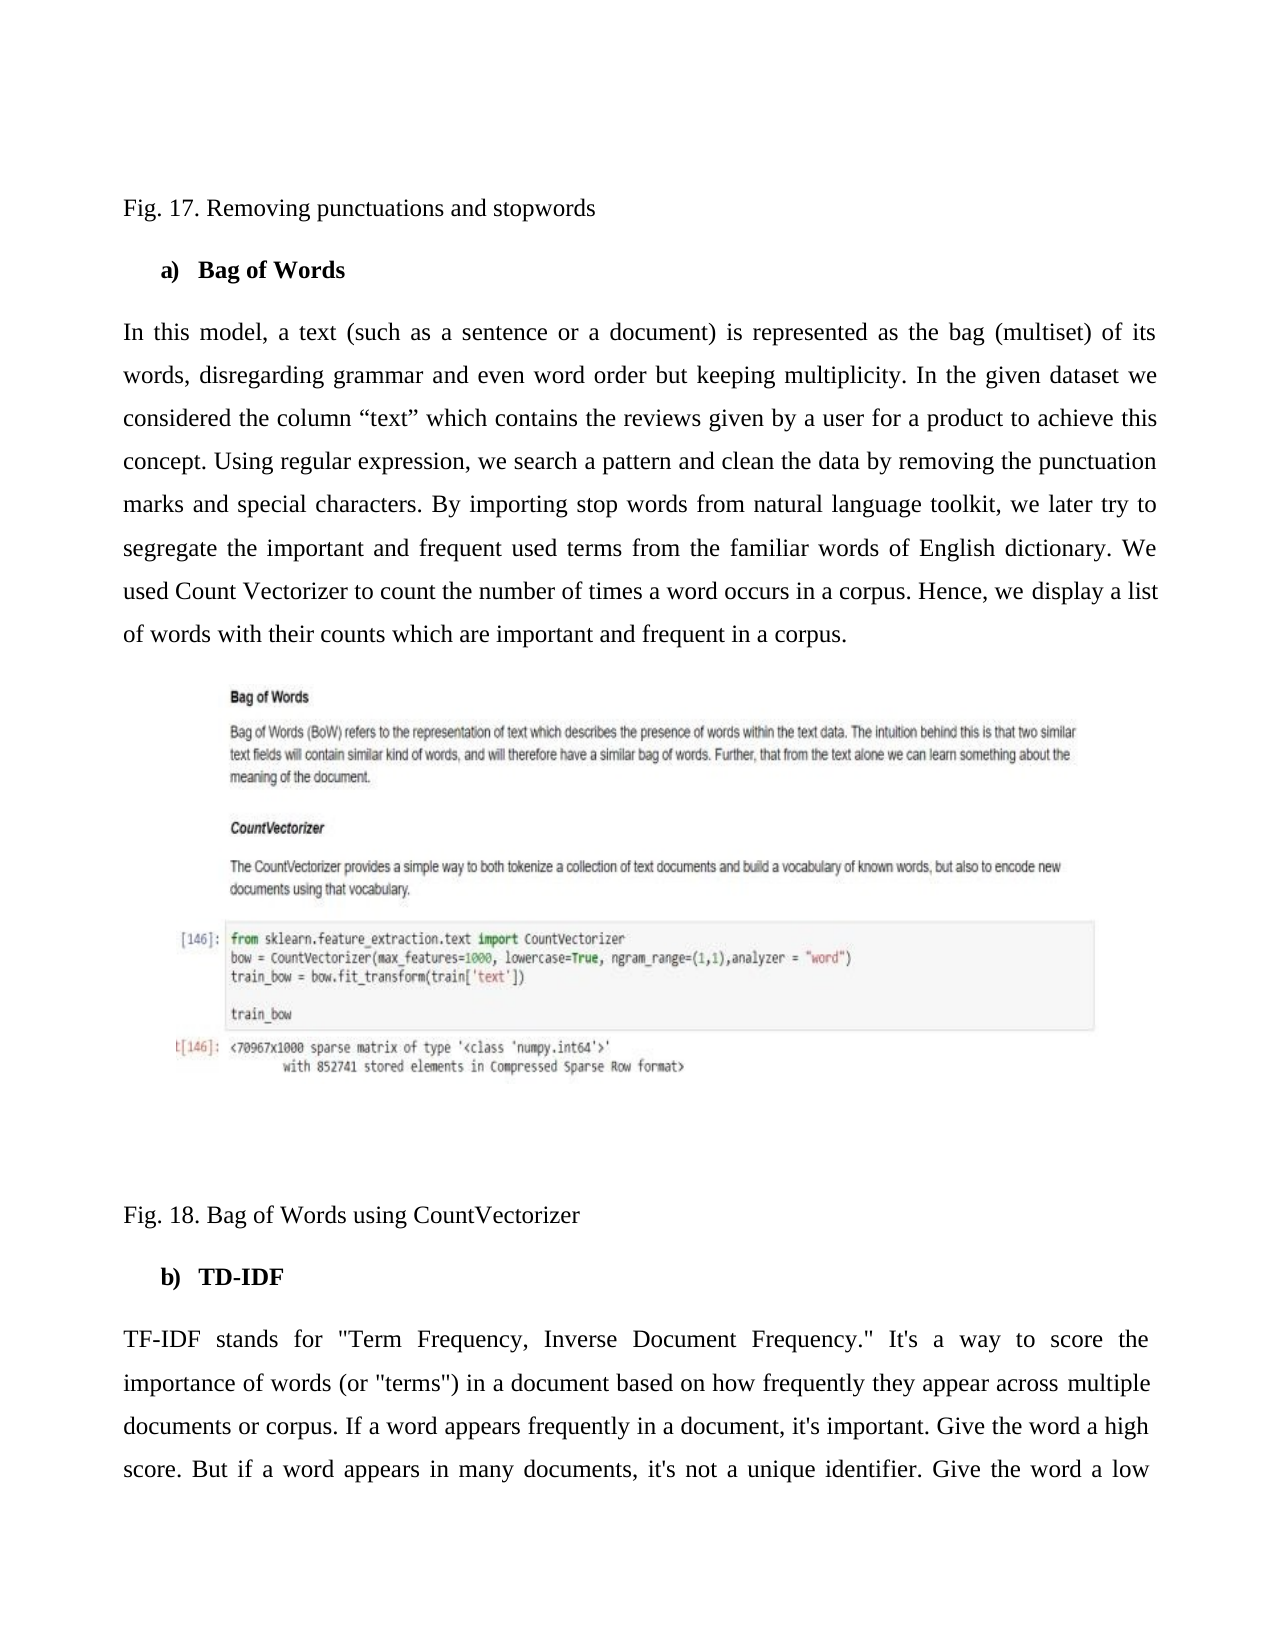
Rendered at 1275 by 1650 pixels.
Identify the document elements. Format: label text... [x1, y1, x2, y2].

picture [176, 684, 1099, 1084]
text Fig. 18. Bag of Words using CountVectorizer [123, 1201, 1162, 1229]
subtitle TD-IDF [160, 1262, 1162, 1291]
text Fig. 17. Removing punctuations and stopwords [123, 193, 1162, 222]
text In this model, a text (such as a sentence or a document) is represented as the bag (multiset) of its words, disregarding grammar and even word order but keeping multiplicity. In the given dataset we considered the column “text” which contains the reviews given by a user for a product to achieve this concept. Using regular expression, we search a pattern and clean the data by removing the punctuation marks and special characters. By importing stop words from natural language toolkit, we later try to segregate the important and frequent used terms from the familiar words of English dictionary. We used Count Vectorizer to count the number of times a word occurs in a corpus. Hence, we display a list of words with their counts which are important and frequent in a corpus. [123, 317, 1158, 648]
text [123, 1324, 1151, 1483]
subtitle Bag of Words [160, 255, 1162, 284]
